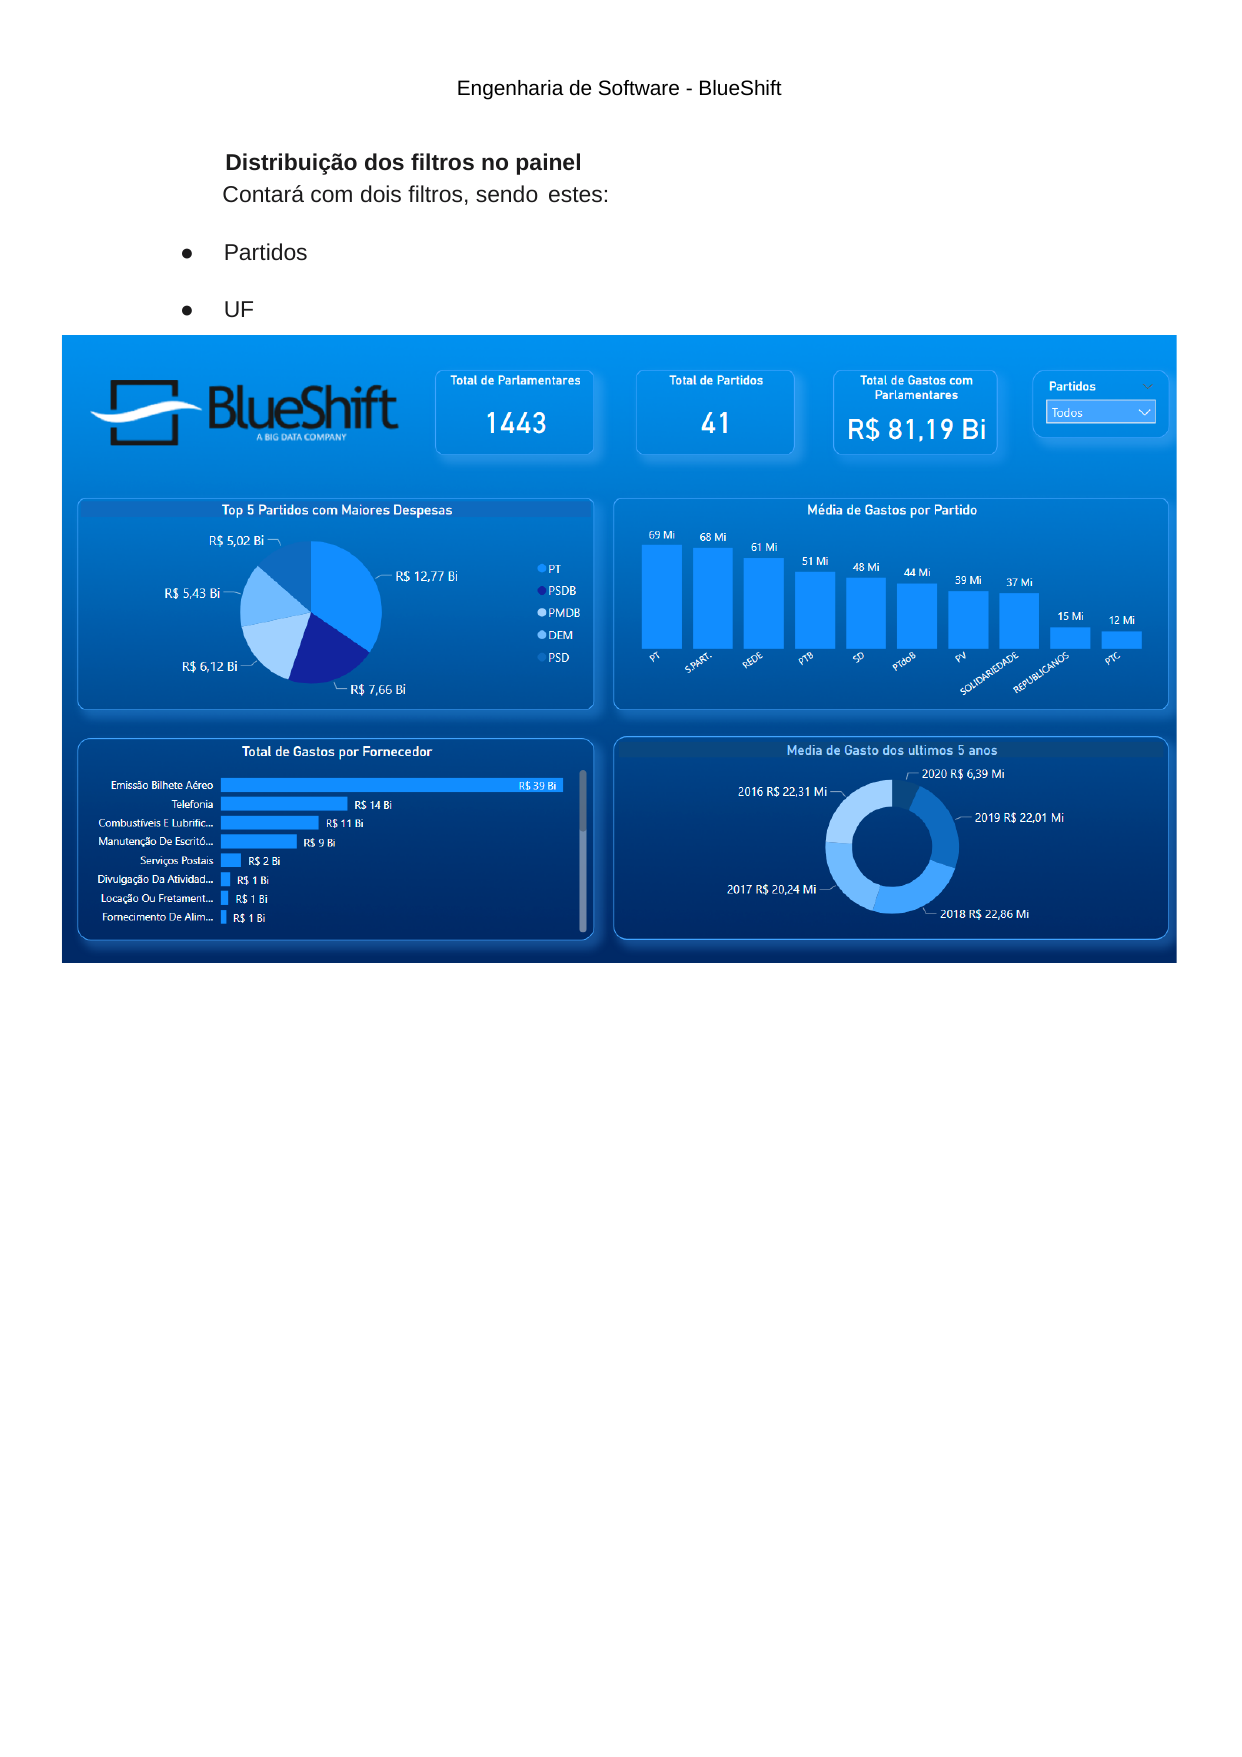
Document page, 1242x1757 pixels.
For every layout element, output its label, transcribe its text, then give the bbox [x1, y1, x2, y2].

picture [61, 335, 1177, 963]
subtitle Distribuição dos filtros no painel [225, 149, 1181, 176]
text Contará com dois filtros, sendo estes: [139, 181, 619, 207]
list Partidos [180, 238, 619, 265]
list UF [180, 296, 619, 323]
